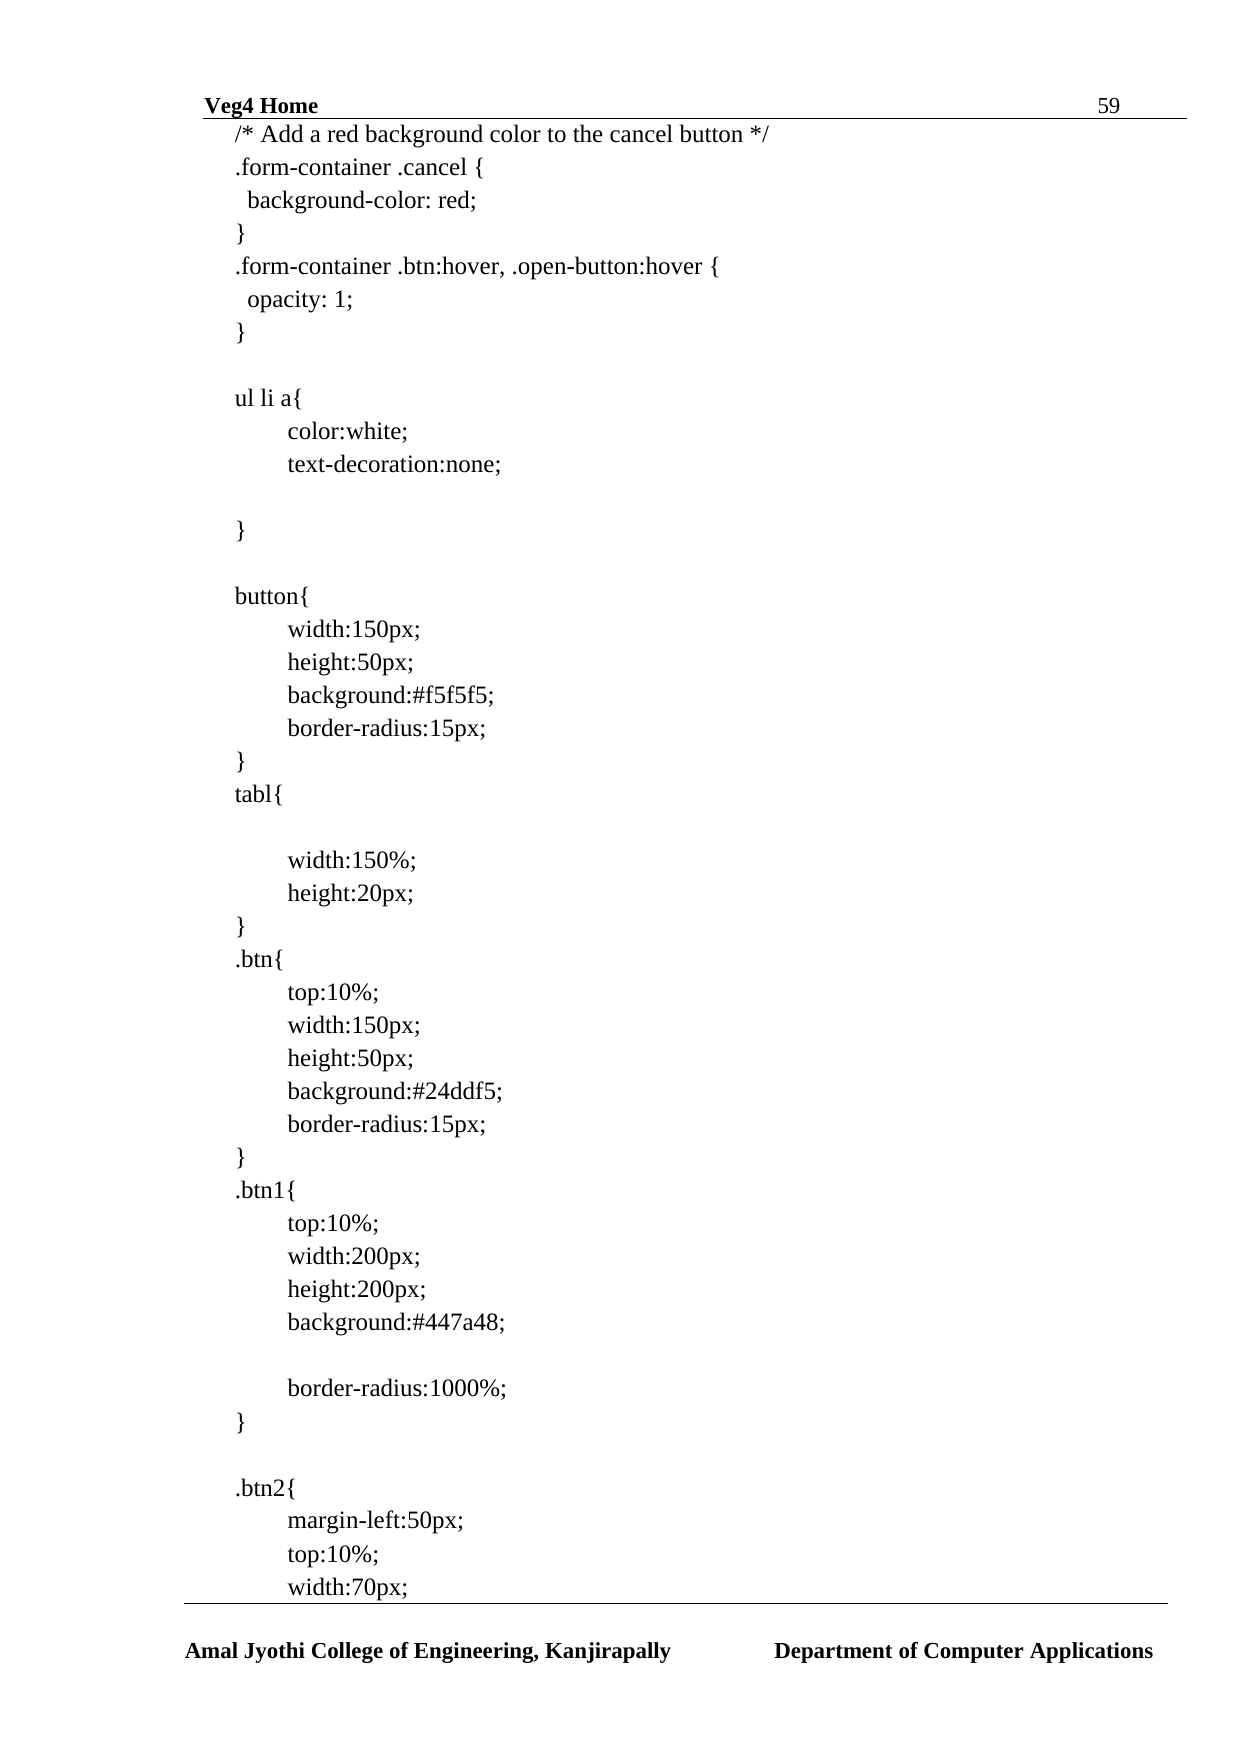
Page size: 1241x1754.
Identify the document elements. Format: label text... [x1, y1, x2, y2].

subtitle top:10%; [234, 1539, 1194, 1567]
subtitle border-radius:15px; [234, 713, 1194, 742]
subtitle ul li a{ [234, 383, 1194, 412]
subtitle height:20px; [234, 878, 1194, 907]
subtitle width:150px; [234, 1010, 1194, 1039]
subtitle } [234, 1142, 1194, 1171]
subtitle button{ [234, 581, 1194, 610]
subtitle background:#447a48; [234, 1307, 1194, 1336]
subtitle top:10%; [234, 1208, 1194, 1237]
subtitle width:150px; [234, 614, 1194, 643]
subtitle tabl{ [234, 779, 1194, 808]
subtitle .btn{ [234, 944, 1194, 973]
subtitle .form-container .cancel { [234, 152, 1194, 181]
subtitle height:50px; [234, 647, 1194, 676]
subtitle } [234, 746, 1194, 775]
subtitle text-decoration:none; [234, 449, 1194, 478]
subtitle margin-left:50px; [234, 1506, 1194, 1534]
subtitle /* Add a red background color to the cancel button */ [234, 119, 1194, 147]
subtitle } [234, 317, 1194, 346]
subtitle top:10%; [234, 977, 1194, 1006]
subtitle height:50px; [234, 1043, 1194, 1072]
subtitle .btn2{ [234, 1473, 1194, 1501]
subtitle opacity: 1; [234, 284, 1194, 313]
subtitle border-radius:15px; [234, 1109, 1194, 1138]
subtitle background:#24ddf5; [234, 1076, 1194, 1105]
subtitle height:200px; [234, 1274, 1194, 1303]
subtitle background:#f5f5f5; [234, 680, 1194, 709]
subtitle } [234, 1407, 1194, 1435]
subtitle border-radius:1000%; [234, 1373, 1194, 1402]
subtitle background-color: red; [234, 185, 1194, 213]
subtitle .btn1{ [234, 1175, 1194, 1204]
subtitle width:200px; [234, 1241, 1194, 1270]
subtitle width:150%; [234, 845, 1194, 874]
subtitle } [234, 515, 1194, 544]
subtitle width:70px; [234, 1572, 1194, 1600]
subtitle color:white; [234, 416, 1194, 445]
subtitle } [234, 911, 1194, 940]
subtitle .form-container .btn:hover, .open-button:hover { [234, 251, 1194, 279]
subtitle } [234, 218, 1194, 247]
